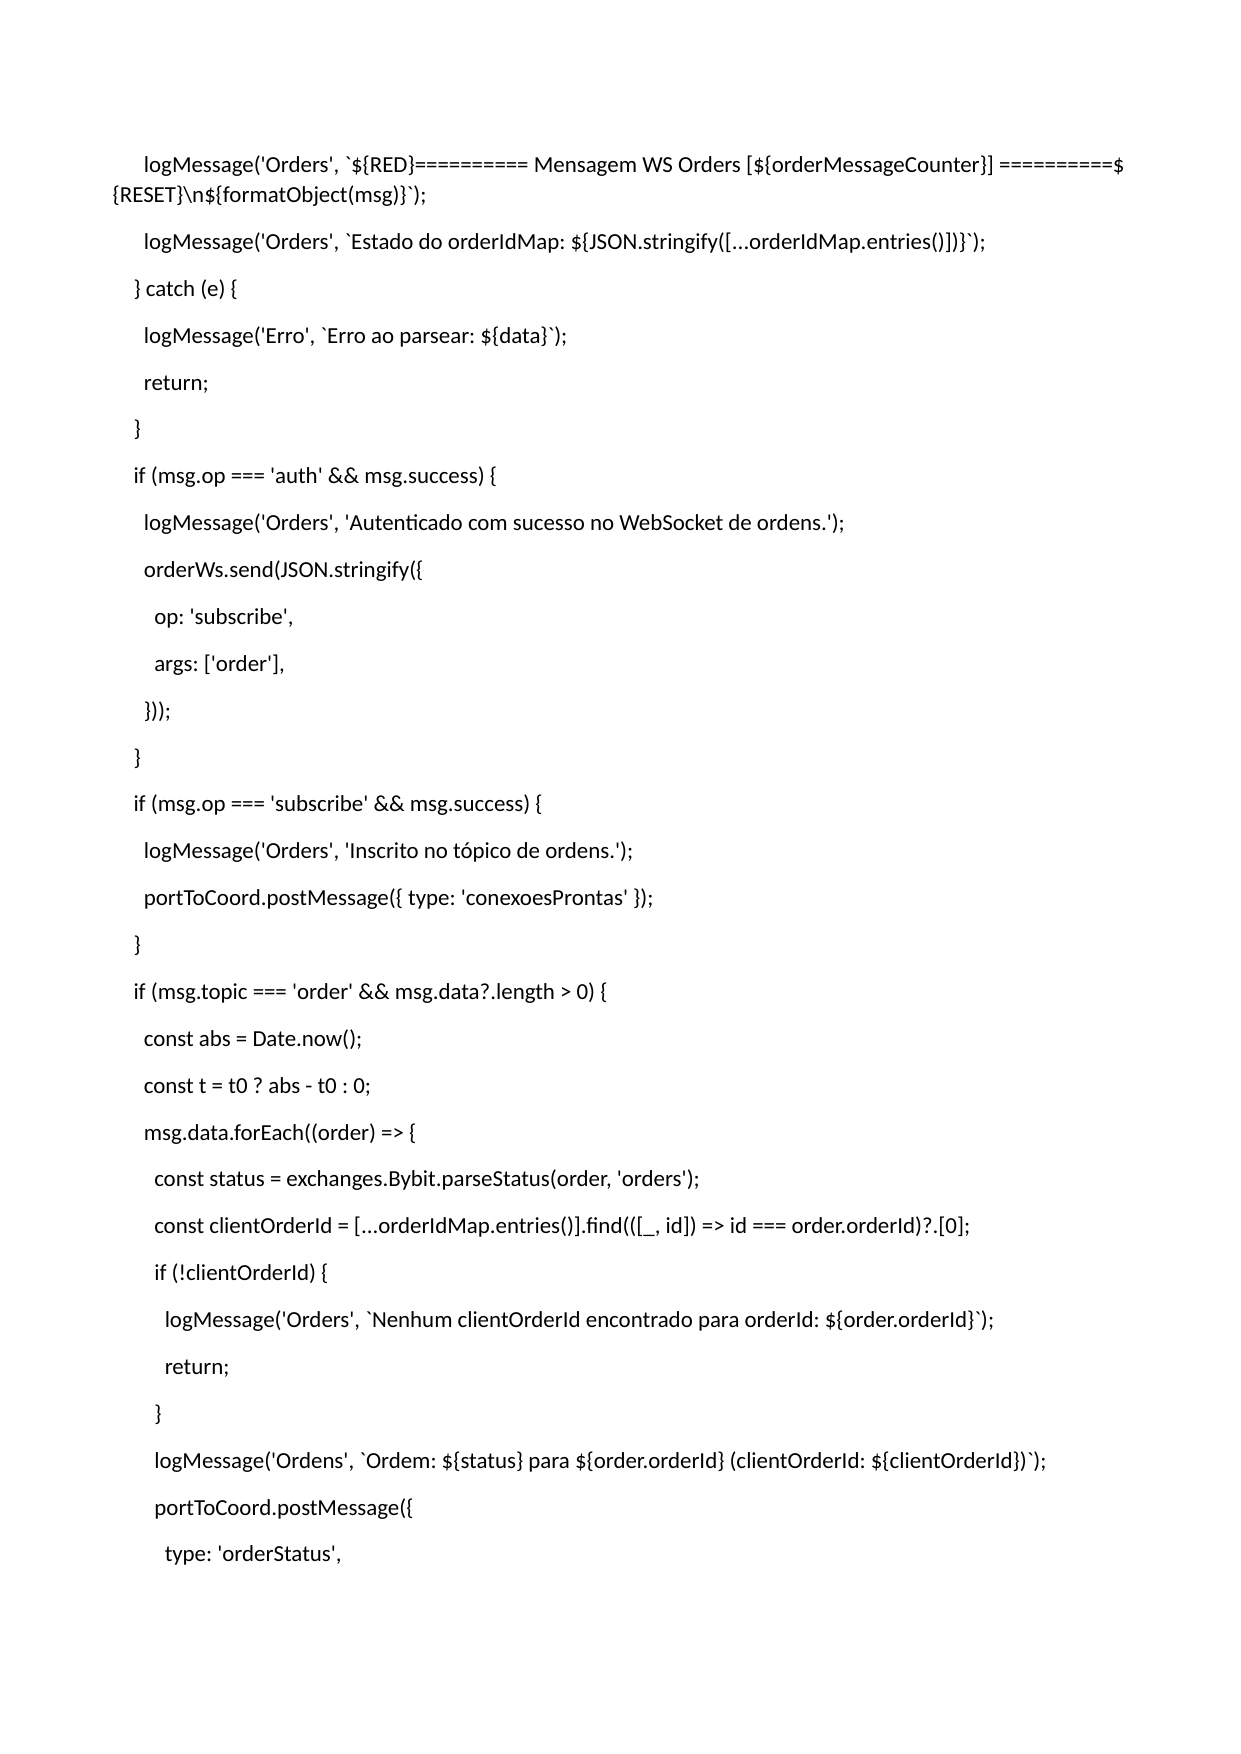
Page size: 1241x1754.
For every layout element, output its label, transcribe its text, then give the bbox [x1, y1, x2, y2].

text logMessage('Orders', `Estado do orderIdMap: ${JSON.stringify([...orderIdMap.entries()])}`); [112, 227, 1128, 255]
text logMessage('Ordens', `Ordem: ${status} para ${order.orderId} (clientOrderId: ${clientOrderId})`); [112, 1446, 1128, 1474]
text })); [112, 696, 1128, 724]
text const abs = Date.now(); [112, 1024, 1128, 1052]
text const status = exchanges.Bybit.parseStatus(order, 'orders'); [112, 1164, 1128, 1193]
text if (msg.topic === 'order' && msg.data?.length > 0) { [112, 977, 1128, 1005]
text op: 'subscribe', [112, 602, 1128, 630]
text logMessage('Orders', 'Autenticado com sucesso no WebSocket de ordens.'); [112, 508, 1128, 536]
text logMessage('Orders', 'Inscrito no tópico de ordens.'); [112, 836, 1128, 864]
text if (!clientOrderId) { [112, 1258, 1128, 1286]
text if (msg.op === 'auth' && msg.success) { [112, 461, 1128, 489]
text logMessage('Orders', `${RED}========== Mensagem WS Orders [${orderMessageCounter}] ==========${RESET}\n${formatObject(msg)}`); [112, 150, 1128, 208]
text } catch (e) { [112, 274, 1128, 302]
text orderWs.send(JSON.stringify({ [112, 555, 1128, 583]
text type: 'orderStatus', [112, 1539, 1128, 1568]
text portToCoord.postMessage({ type: 'conexoesProntas' }); [112, 883, 1128, 911]
text args: ['order'], [112, 649, 1128, 677]
text } [112, 930, 1128, 958]
text const t = t0 ? abs - t0 : 0; [112, 1071, 1128, 1099]
text if (msg.op === 'subscribe' && msg.success) { [112, 789, 1128, 818]
text logMessage('Erro', `Erro ao parsear: ${data}`); [112, 321, 1128, 349]
text portToCoord.postMessage({ [112, 1493, 1128, 1521]
text return; [112, 368, 1128, 396]
text msg.data.forEach((order) => { [112, 1118, 1128, 1146]
text const clientOrderId = [...orderIdMap.entries()].find(([_, id]) => id === order.orderId)?.[0]; [112, 1211, 1128, 1239]
text logMessage('Orders', `Nenhum clientOrderId encontrado para orderId: ${order.orderId}`); [112, 1305, 1128, 1333]
text } [112, 743, 1128, 771]
text return; [112, 1352, 1128, 1380]
text } [112, 1399, 1128, 1427]
text } [112, 414, 1128, 443]
